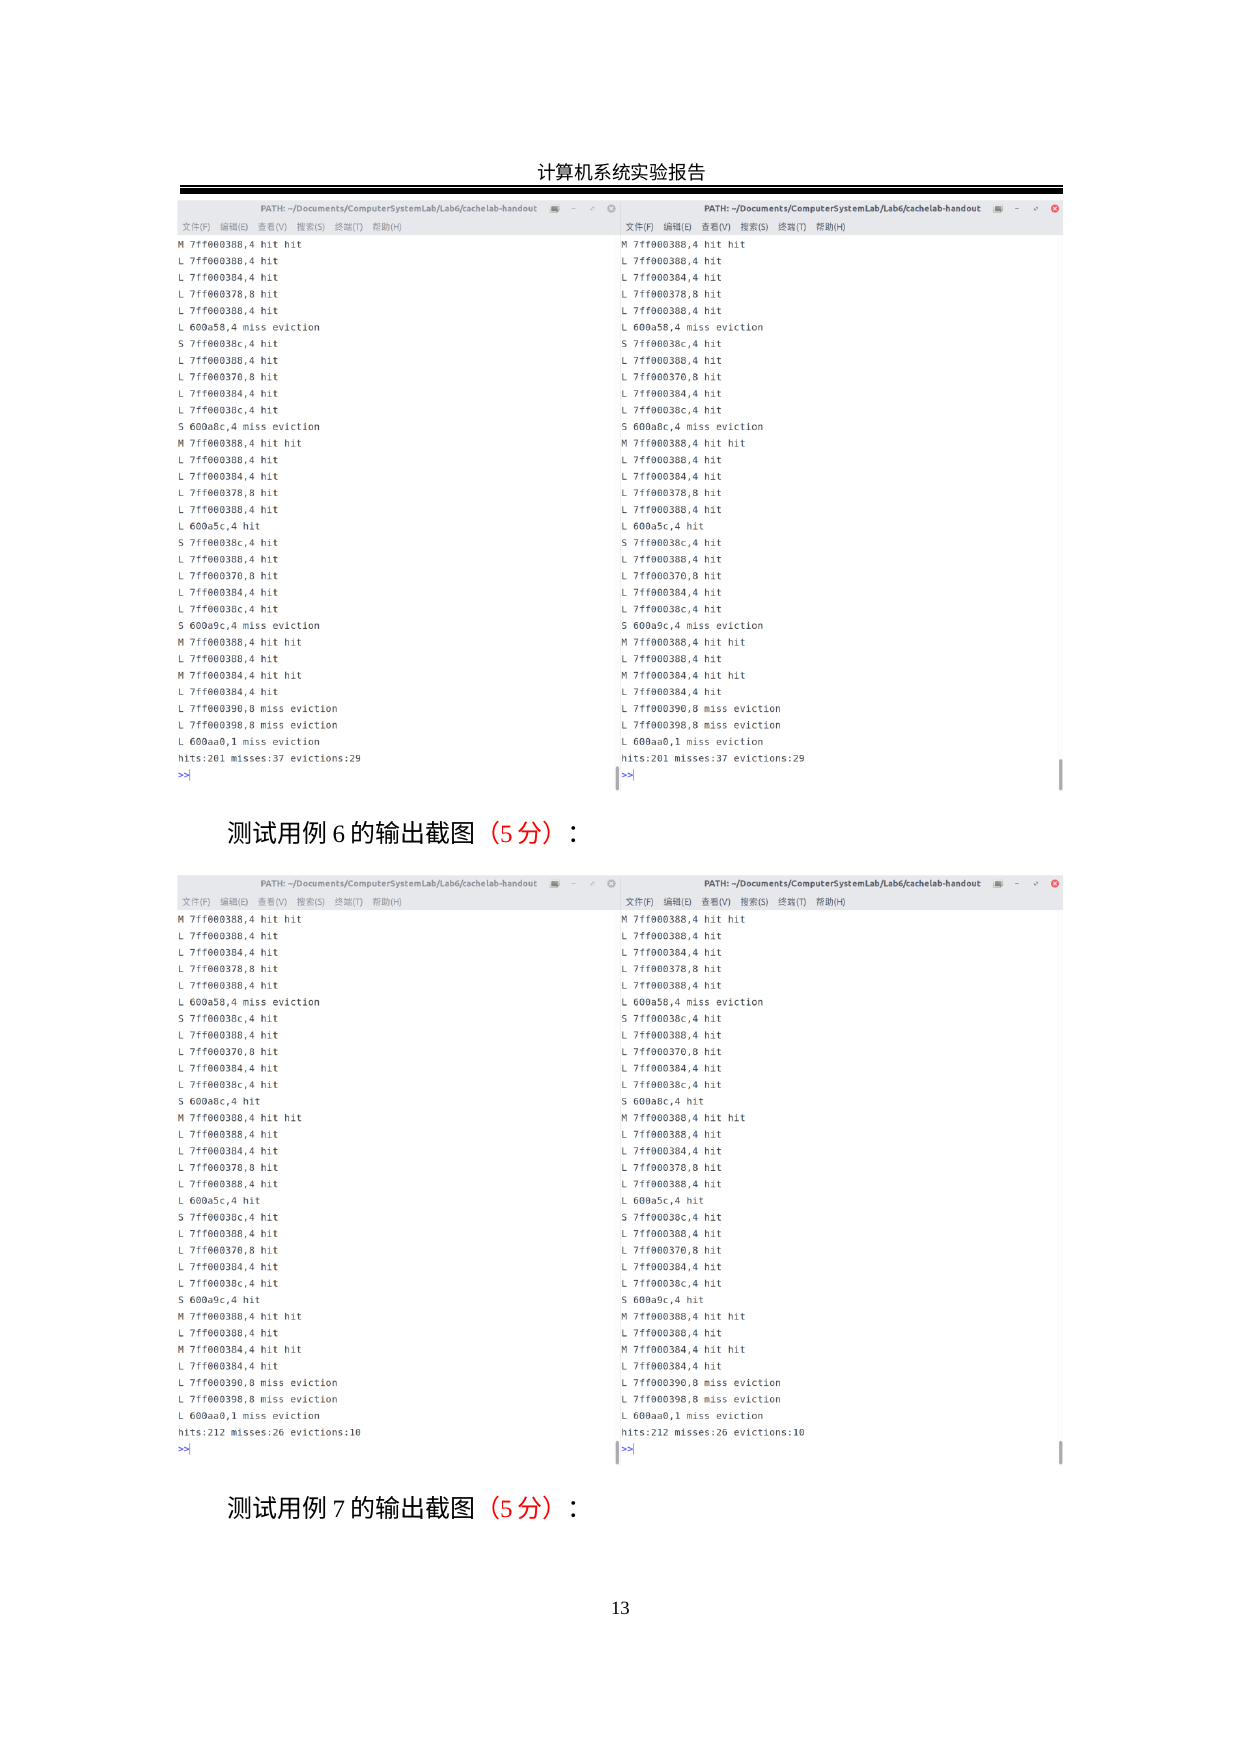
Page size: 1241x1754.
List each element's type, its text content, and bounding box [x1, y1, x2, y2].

picture [177, 875, 1064, 1466]
text 测试用例6的输出截图（5分）： [227, 814, 1063, 850]
picture [177, 200, 1064, 792]
text 测试用例7的输出截图（5分）： [227, 1488, 1063, 1525]
